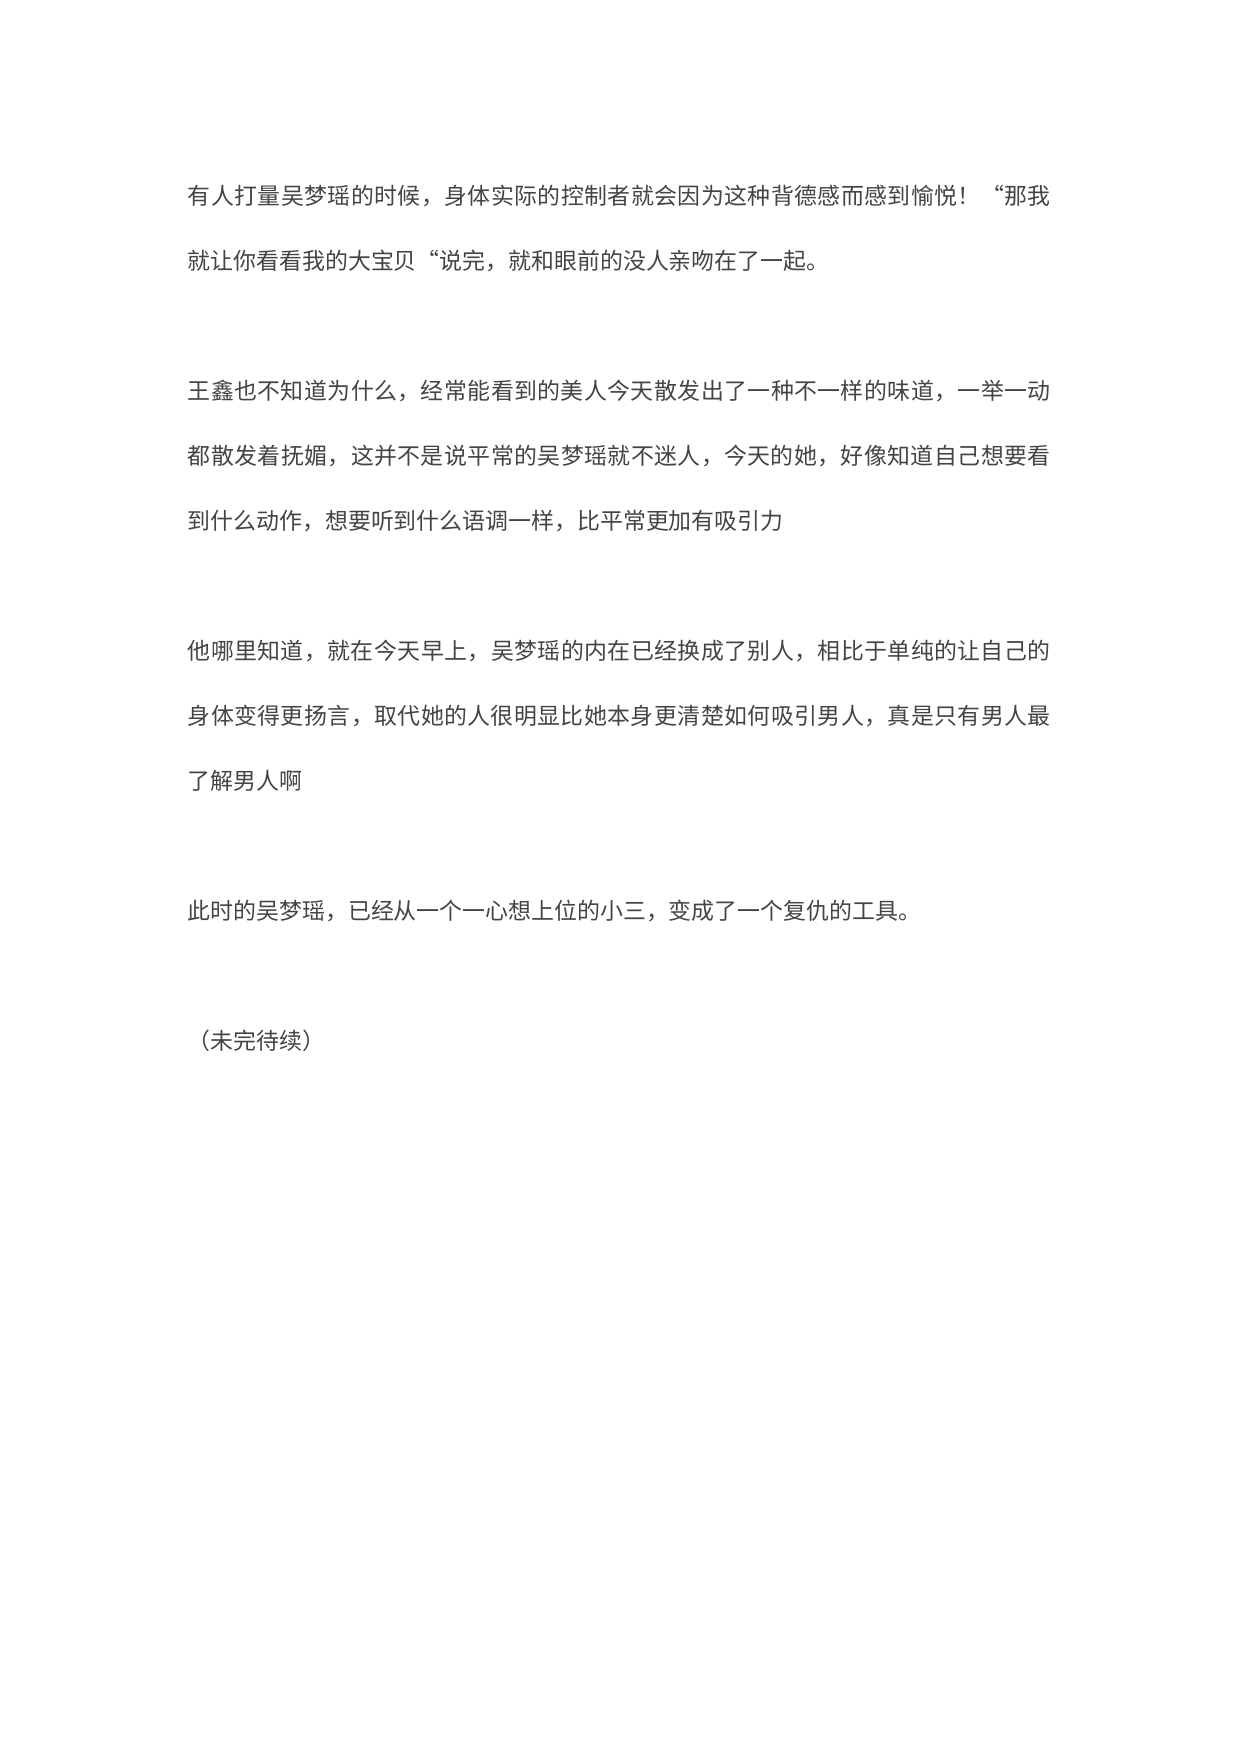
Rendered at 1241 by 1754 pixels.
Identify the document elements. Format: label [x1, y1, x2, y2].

text [187, 162, 1053, 1072]
